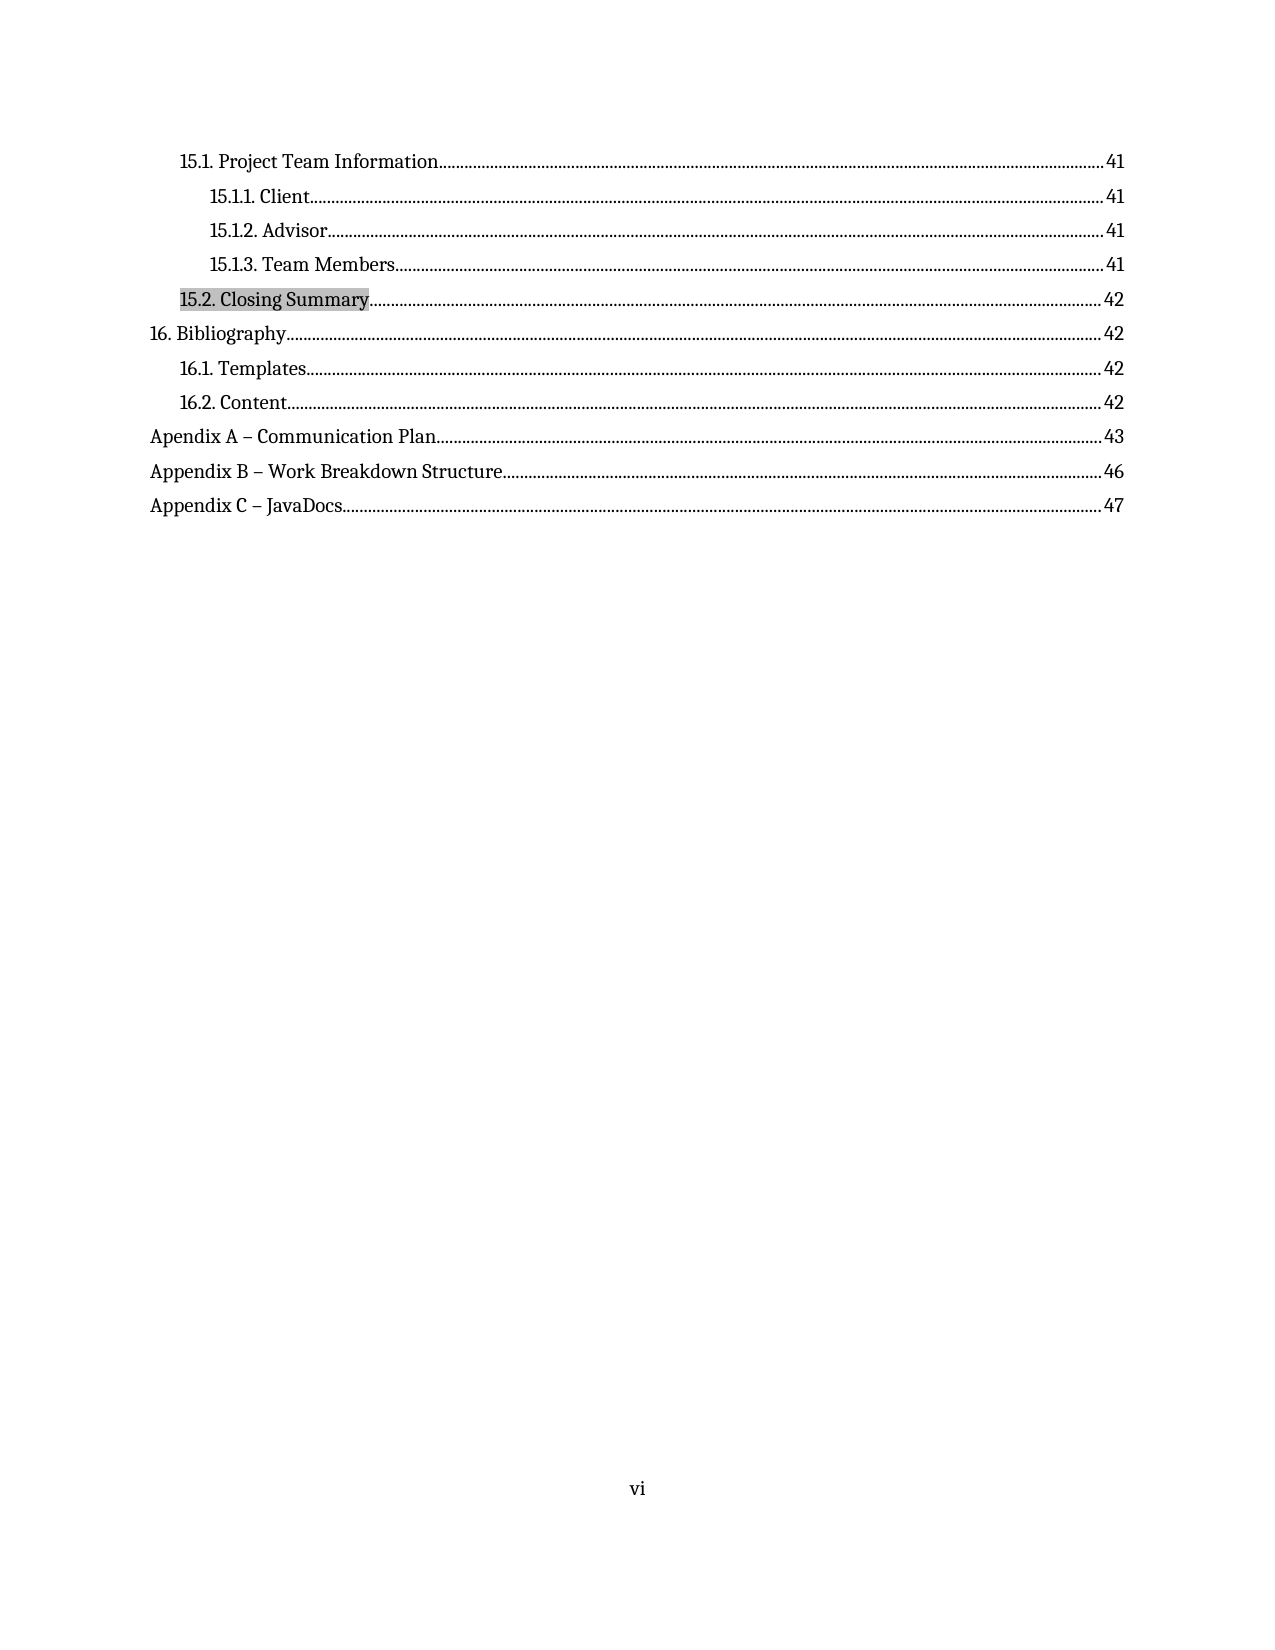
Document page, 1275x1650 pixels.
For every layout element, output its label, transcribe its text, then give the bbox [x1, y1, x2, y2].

text 15.1. Project Team Information 41 [180, 150, 1125, 174]
text Appendix C – JavaDocs 47 [150, 494, 1125, 518]
text 15.1.1. Client 41 [210, 184, 1125, 208]
text 15.1.3. Team Members 41 [210, 253, 1125, 277]
text Apendix A – Communication Plan 43 [150, 425, 1125, 449]
text 15.2. Closing Summary 42 [180, 287, 1125, 311]
text 16. Bibliography 42 [150, 322, 1125, 346]
text 16.1. Templates 42 [180, 356, 1125, 380]
text 16.2. Content 42 [180, 391, 1125, 414]
text Appendix B – Work Breakdown Structure 46 [150, 459, 1125, 483]
text 15.1.2. Advisor 41 [210, 219, 1125, 243]
